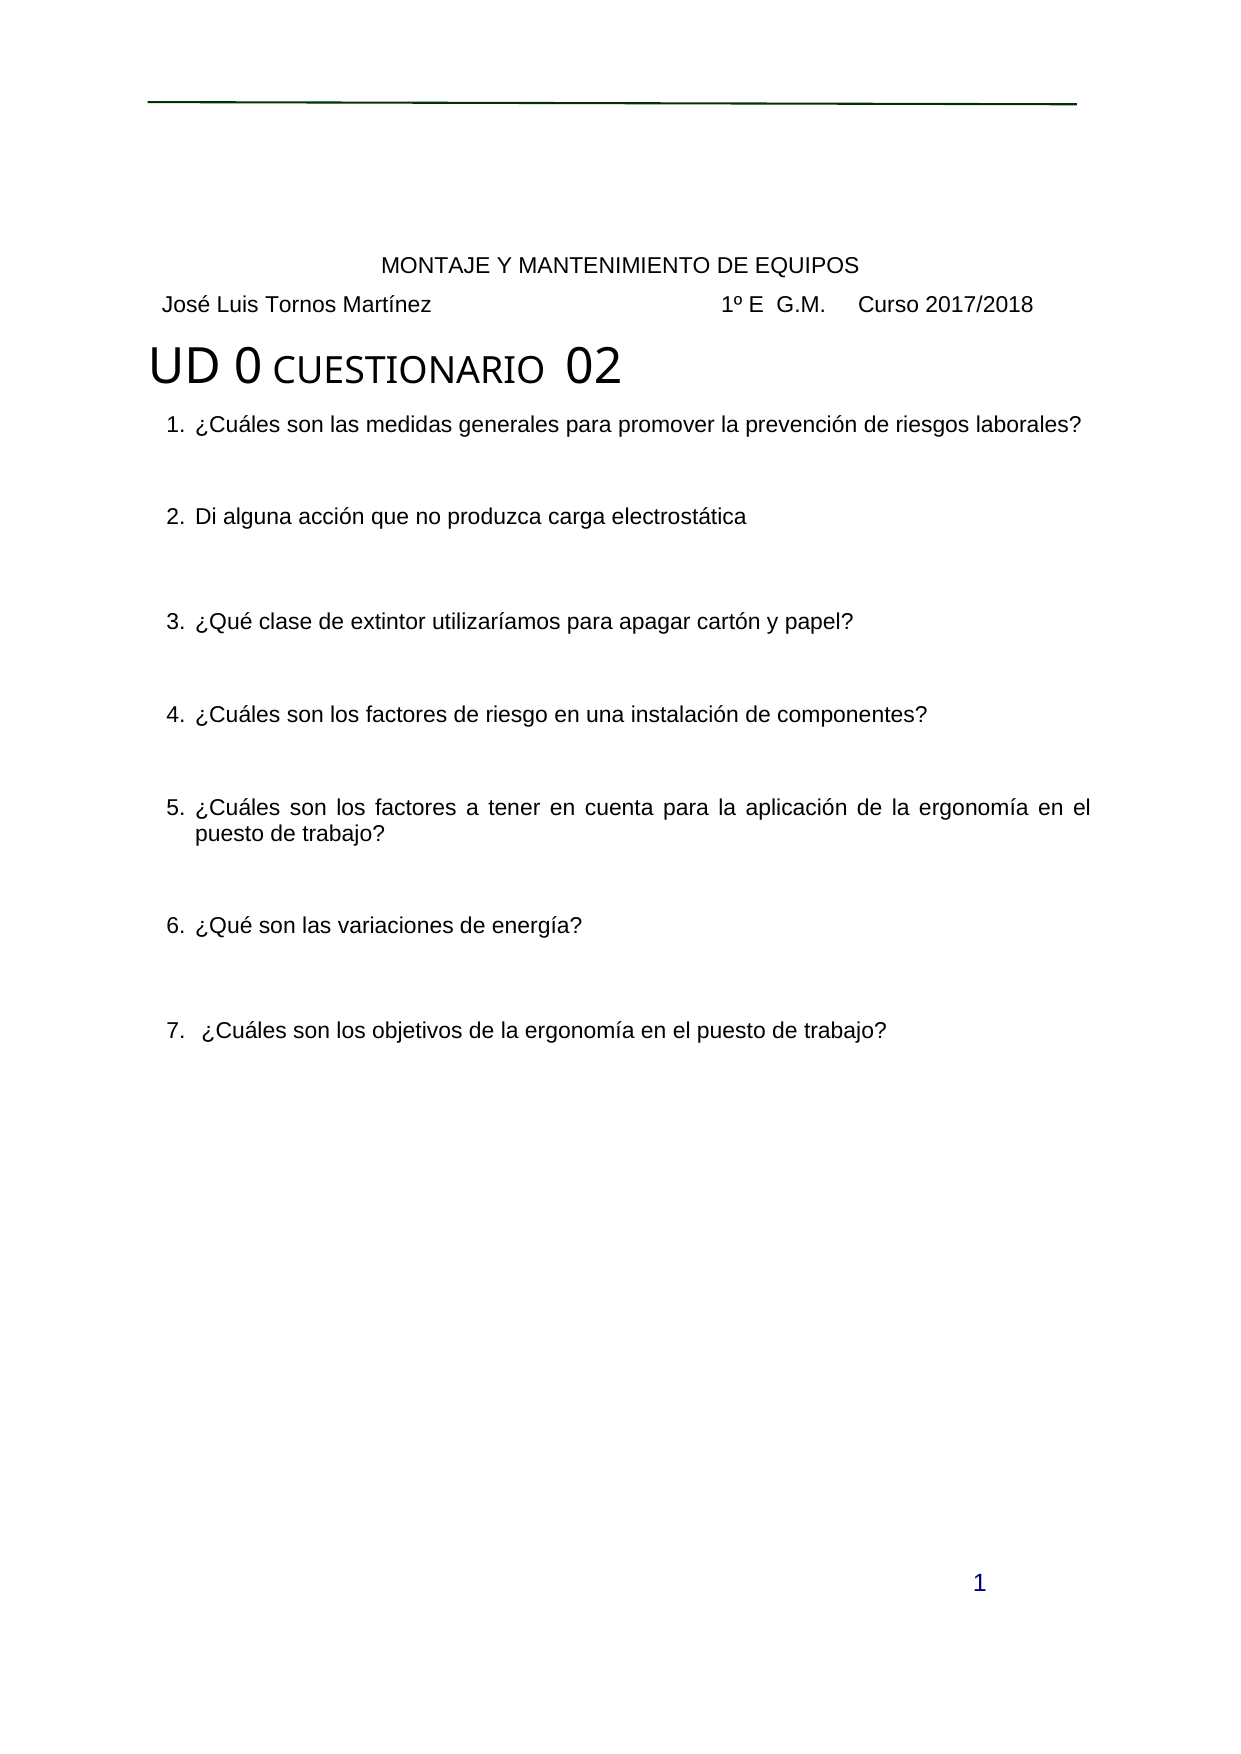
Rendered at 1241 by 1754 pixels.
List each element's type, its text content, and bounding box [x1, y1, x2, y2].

list ¿Cuáles son los objetivos de la ergonomía en el puesto de trabajo? [185, 1017, 1092, 1044]
text UD 0 CUESTIONARIO 02 [148, 330, 1092, 398]
list Di alguna acción que no produzca carga electrostática [185, 503, 1092, 529]
list ¿Cuáles son las medidas generales para promover la prevención de riesgos laborales? [185, 411, 1092, 437]
list ¿Cuáles son los factores a tener en cuenta para la aplicación de la ergonomía en el puesto de trabajo? [185, 793, 1092, 846]
list ¿Qué son las variaciones de energía? [185, 912, 1092, 939]
list ¿Qué clase de extintor utilizaríamos para apagar cartón y papel? [185, 608, 1092, 634]
list ¿Cuáles son los factores de riesgo en una instalación de componentes? [185, 701, 1092, 727]
